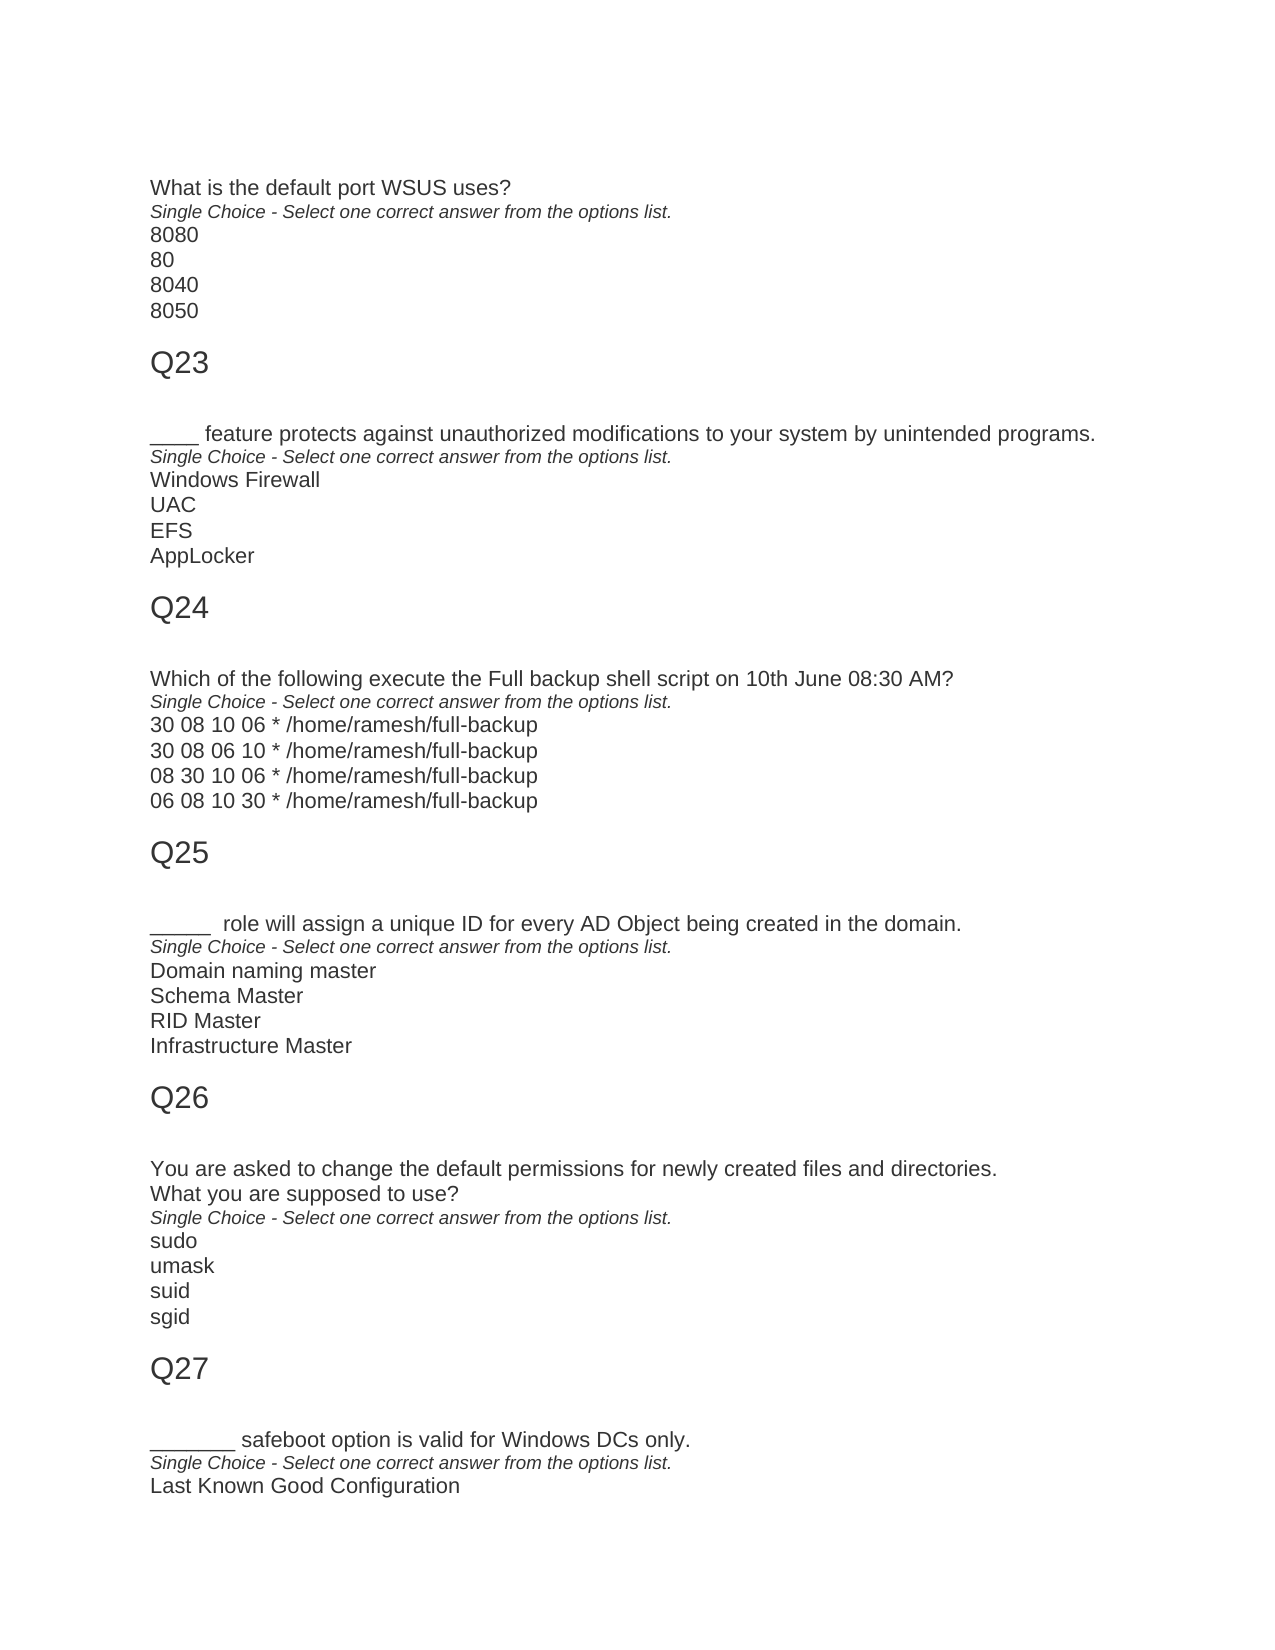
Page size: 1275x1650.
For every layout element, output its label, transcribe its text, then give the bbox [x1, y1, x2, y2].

text _____ role will assign a unique ID for every AD Object being created in the domain. [150, 911, 1125, 936]
text Windows Firewall [150, 467, 1125, 492]
text Single Choice - Select one correct answer from the options list. [150, 936, 1125, 958]
text 8080 [150, 222, 1125, 247]
text sgid [150, 1304, 1125, 1329]
text 8050 [150, 298, 1125, 323]
text Q25 [150, 834, 1125, 870]
text Single Choice - Select one correct answer from the options list. [150, 446, 1125, 467]
text _______ safeboot option is valid for Windows DCs only. [150, 1426, 1125, 1452]
text Single Choice - Select one correct answer from the options list. [150, 1206, 1125, 1228]
text 30 08 10 06 * /home/ramesh/full-backup [150, 712, 1125, 738]
text Schema Master [150, 983, 1125, 1008]
text UAC [150, 492, 1125, 518]
text Q27 [150, 1350, 1125, 1386]
text 80 [150, 247, 1125, 272]
text You are asked to change the default permissions for newly created files and directories. What you are supposed to use? [150, 1156, 1125, 1206]
text Q23 [150, 344, 1125, 379]
text Single Choice - Select one correct answer from the options list. [150, 691, 1125, 712]
text EFS [150, 518, 1125, 543]
text AppLocker [150, 543, 1125, 568]
text sudo [150, 1228, 1125, 1253]
text 30 08 06 10 * /home/ramesh/full-backup [150, 738, 1125, 763]
text Domain naming master [150, 958, 1125, 983]
text umask [150, 1253, 1125, 1278]
text Which of the following execute the Full backup shell script on 10th June 08:30 AM? [150, 666, 1125, 691]
text suid [150, 1278, 1125, 1304]
text What is the default port WSUS uses? [150, 175, 1125, 200]
text ____ feature protects against unauthorized modifications to your system by unintended programs. [150, 420, 1125, 446]
text 08 30 10 06 * /home/ramesh/full-backup [150, 763, 1125, 788]
text 8040 [150, 272, 1125, 298]
text RID Master [150, 1008, 1125, 1033]
text Last Known Good Configuration [150, 1473, 1125, 1498]
text Infrastructure Master [150, 1033, 1125, 1058]
text 06 08 10 30 * /home/ramesh/full-backup [150, 788, 1125, 813]
text Q26 [150, 1079, 1125, 1115]
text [150, 1452, 1125, 1473]
text Q24 [150, 589, 1125, 625]
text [150, 200, 1125, 222]
